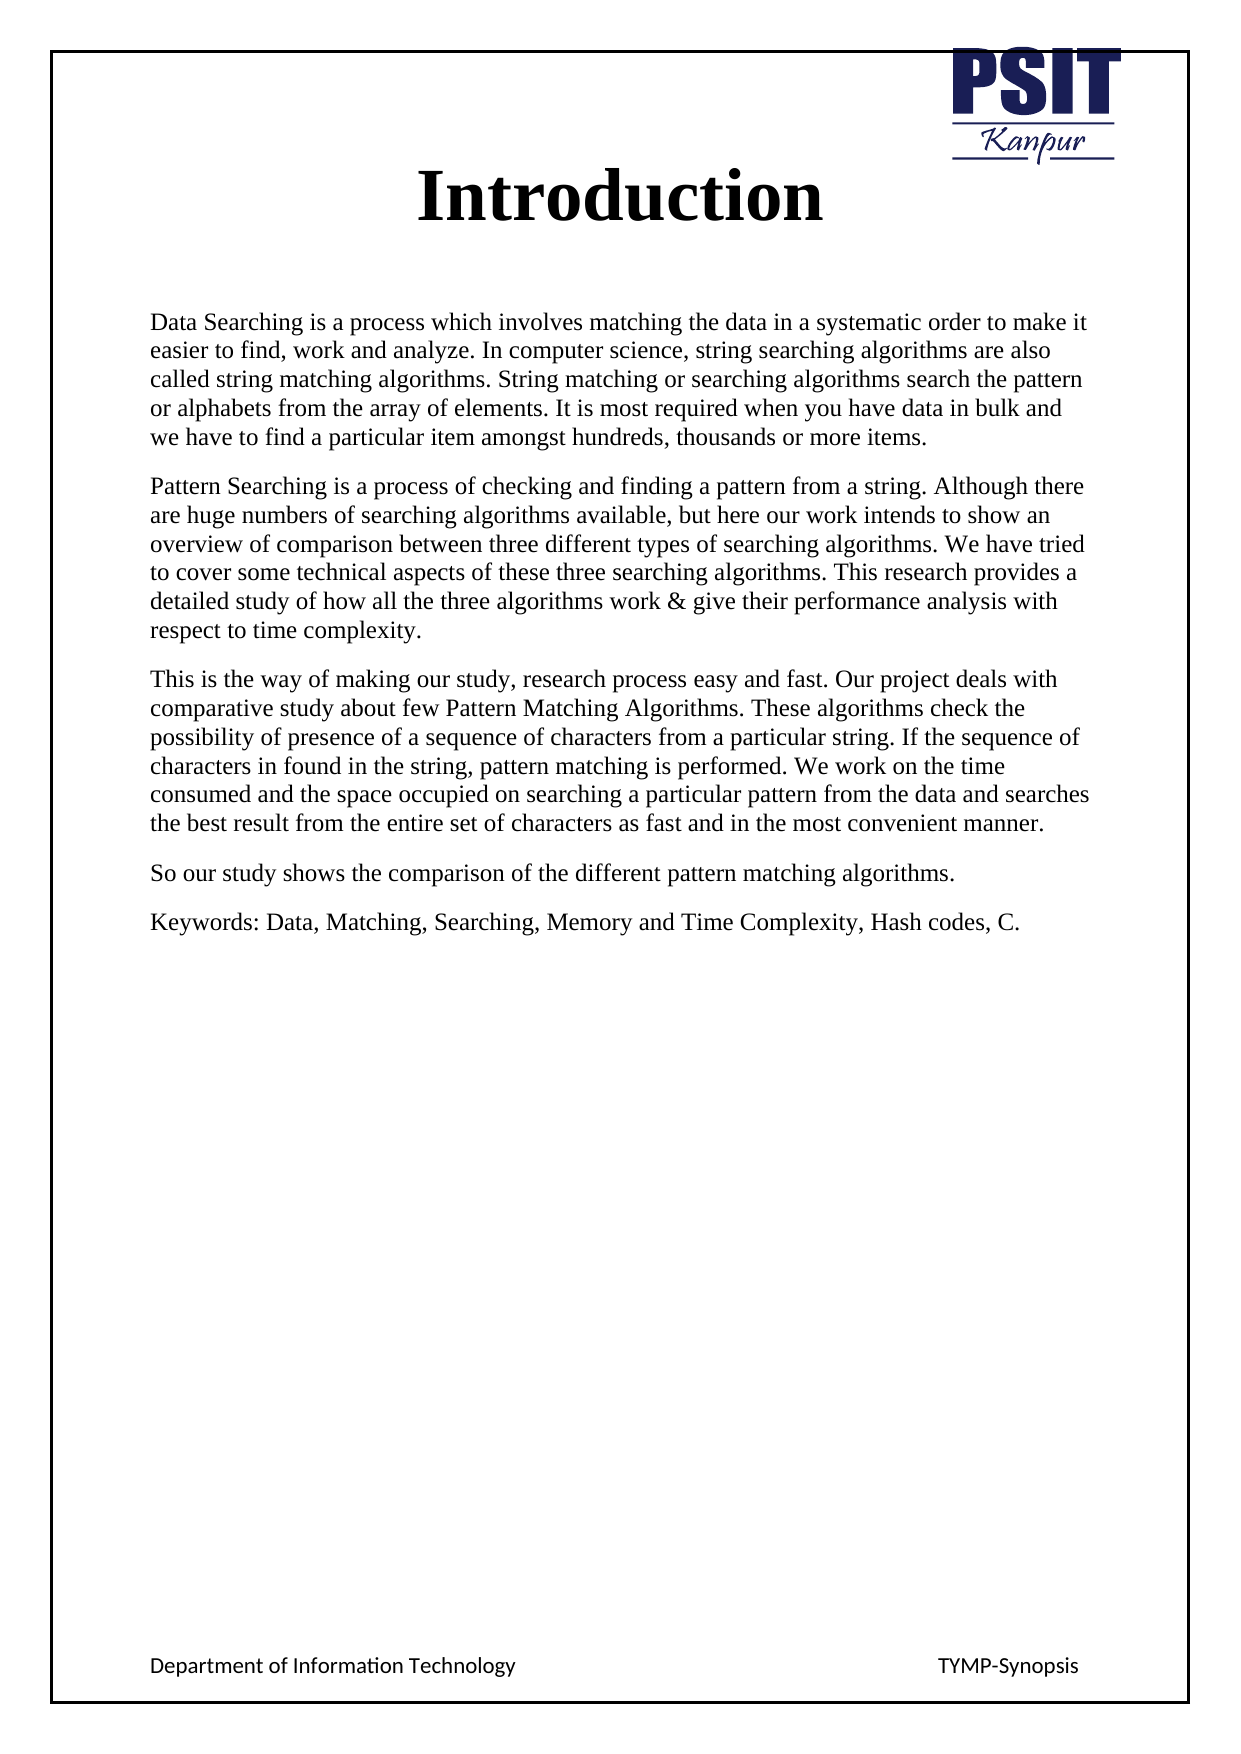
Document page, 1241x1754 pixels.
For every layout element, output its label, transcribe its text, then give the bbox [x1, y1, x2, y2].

text This is the way of making our study, research process easy and fast. Our project deals with comparative study about few Pattern Matching Algorithms. These algorithms check the possibility of presence of a sequence of characters from a particular string. If the sequence of characters in found in the string, pattern matching is performed. We work on the time consumed and the space occupied on searching a particular pattern from the data and searches the best result from the entire set of characters as fast and in the most convenient manner. [150, 664, 1090, 837]
text Pattern Searching is a process of checking and finding a pattern from a string. Although there are huge numbers of searching algorithms available, but here our work intends to show an overview of comparison between three different types of searching algorithms. We have tried to cover some technical aspects of these three searching algorithms. This research provides a detailed study of how all the three algorithms work & give their performance analysis with respect to time complexity. [150, 471, 1090, 644]
text Keywords: Data, Matching, Searching, Memory and Time Complexity, Hash codes, C. [150, 907, 1090, 936]
text Data Searching is a process which involves matching the data in a systematic order to make it easier to find, work and analyze. In computer science, string searching algorithms are also called string matching algorithms. String matching or searching algorithms search the pattern or alphabets from the array of elements. It is most required when you have data in bulk and we have to find a particular item amongst hundreds, thousands or more items. [150, 307, 1090, 450]
text So our study shows the comparison of the different pattern matching algorithms. [150, 858, 1090, 887]
text Introduction [150, 150, 1090, 236]
